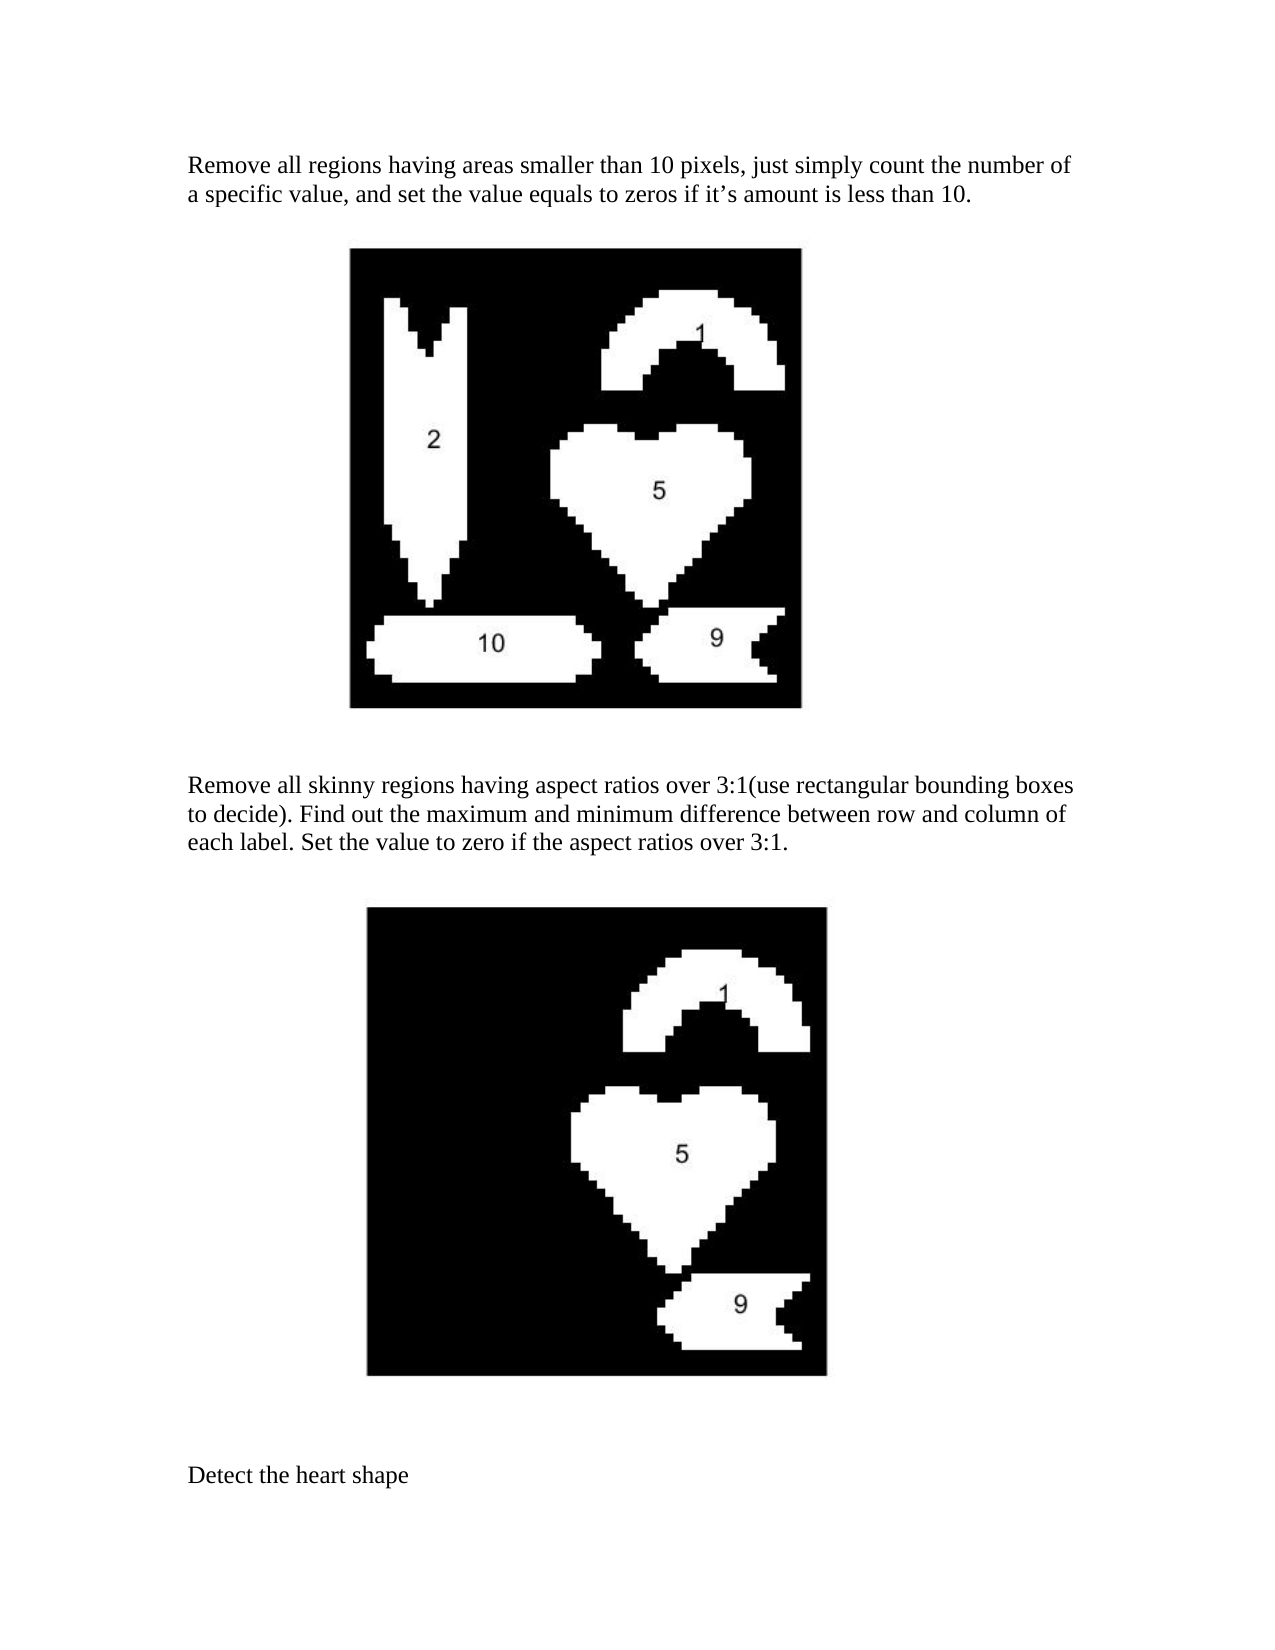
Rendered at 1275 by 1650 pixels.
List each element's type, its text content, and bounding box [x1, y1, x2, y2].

text Detect the heart shape [187, 1460, 1087, 1489]
picture [201, 865, 966, 1439]
picture [187, 207, 938, 770]
text Remove all skinny regions having aspect ratios over 3:1(use rectangular bounding boxes to decide). Find out the maximum and minimum difference between row and column of each label. Set the value to zero if the aspect ratios over 3:1. [187, 770, 1087, 856]
